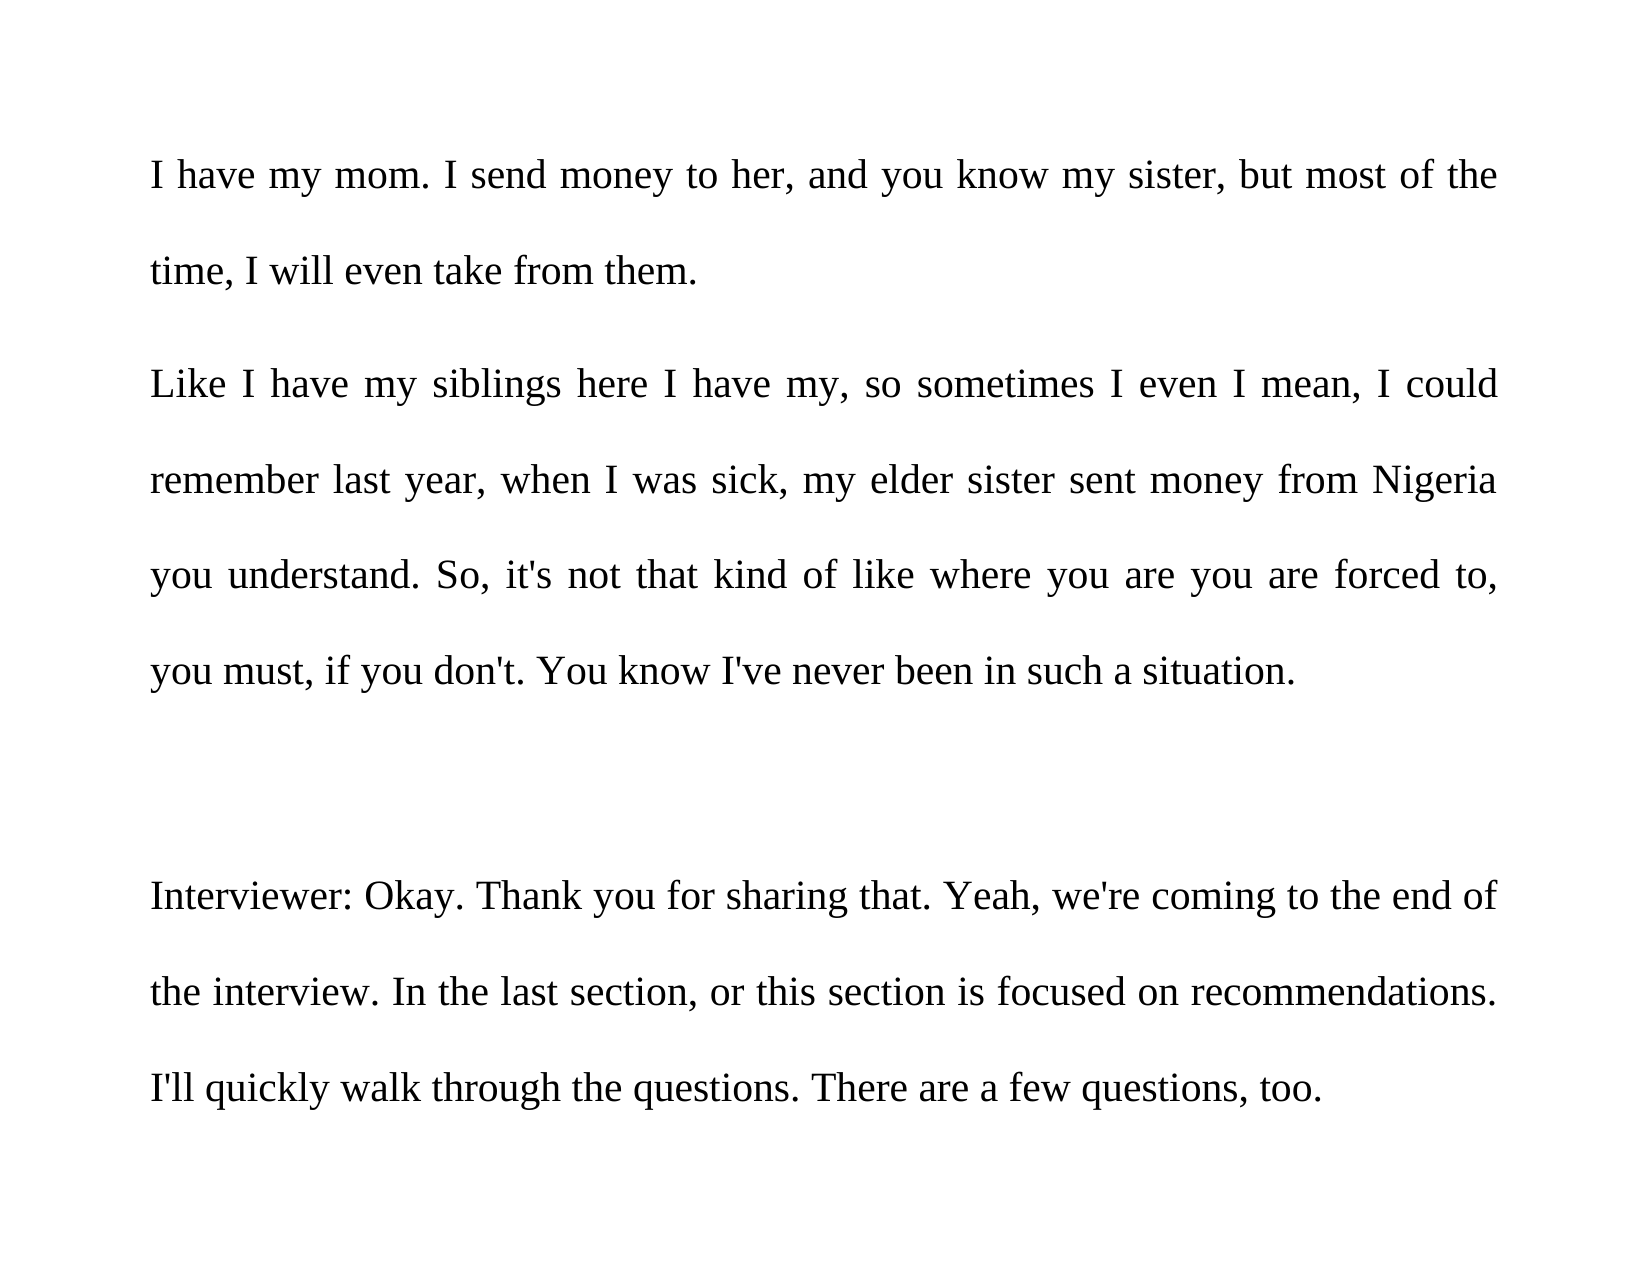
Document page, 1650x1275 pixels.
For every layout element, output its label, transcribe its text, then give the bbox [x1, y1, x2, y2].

text Like I have my siblings here I have my, so sometimes I even I mean, I could remember last year, when I was sick, my elder sister sent money from Nigeria you understand. So, it's not that kind of like where you are you are forced to, you must, if you don't. You know I've never been in such a situation. [150, 358, 1500, 694]
text Interviewer: Okay. Thank you for sharing that. Yeah, we're coming to the end of the interview. In the last section, or this section is focused on recommendations. I'll quickly walk through the questions. There are a few questions, too. [150, 871, 1500, 1110]
text I have my mom. I send money to her, and you know my sister, but most of the time, I will even take from them. [150, 150, 1500, 294]
